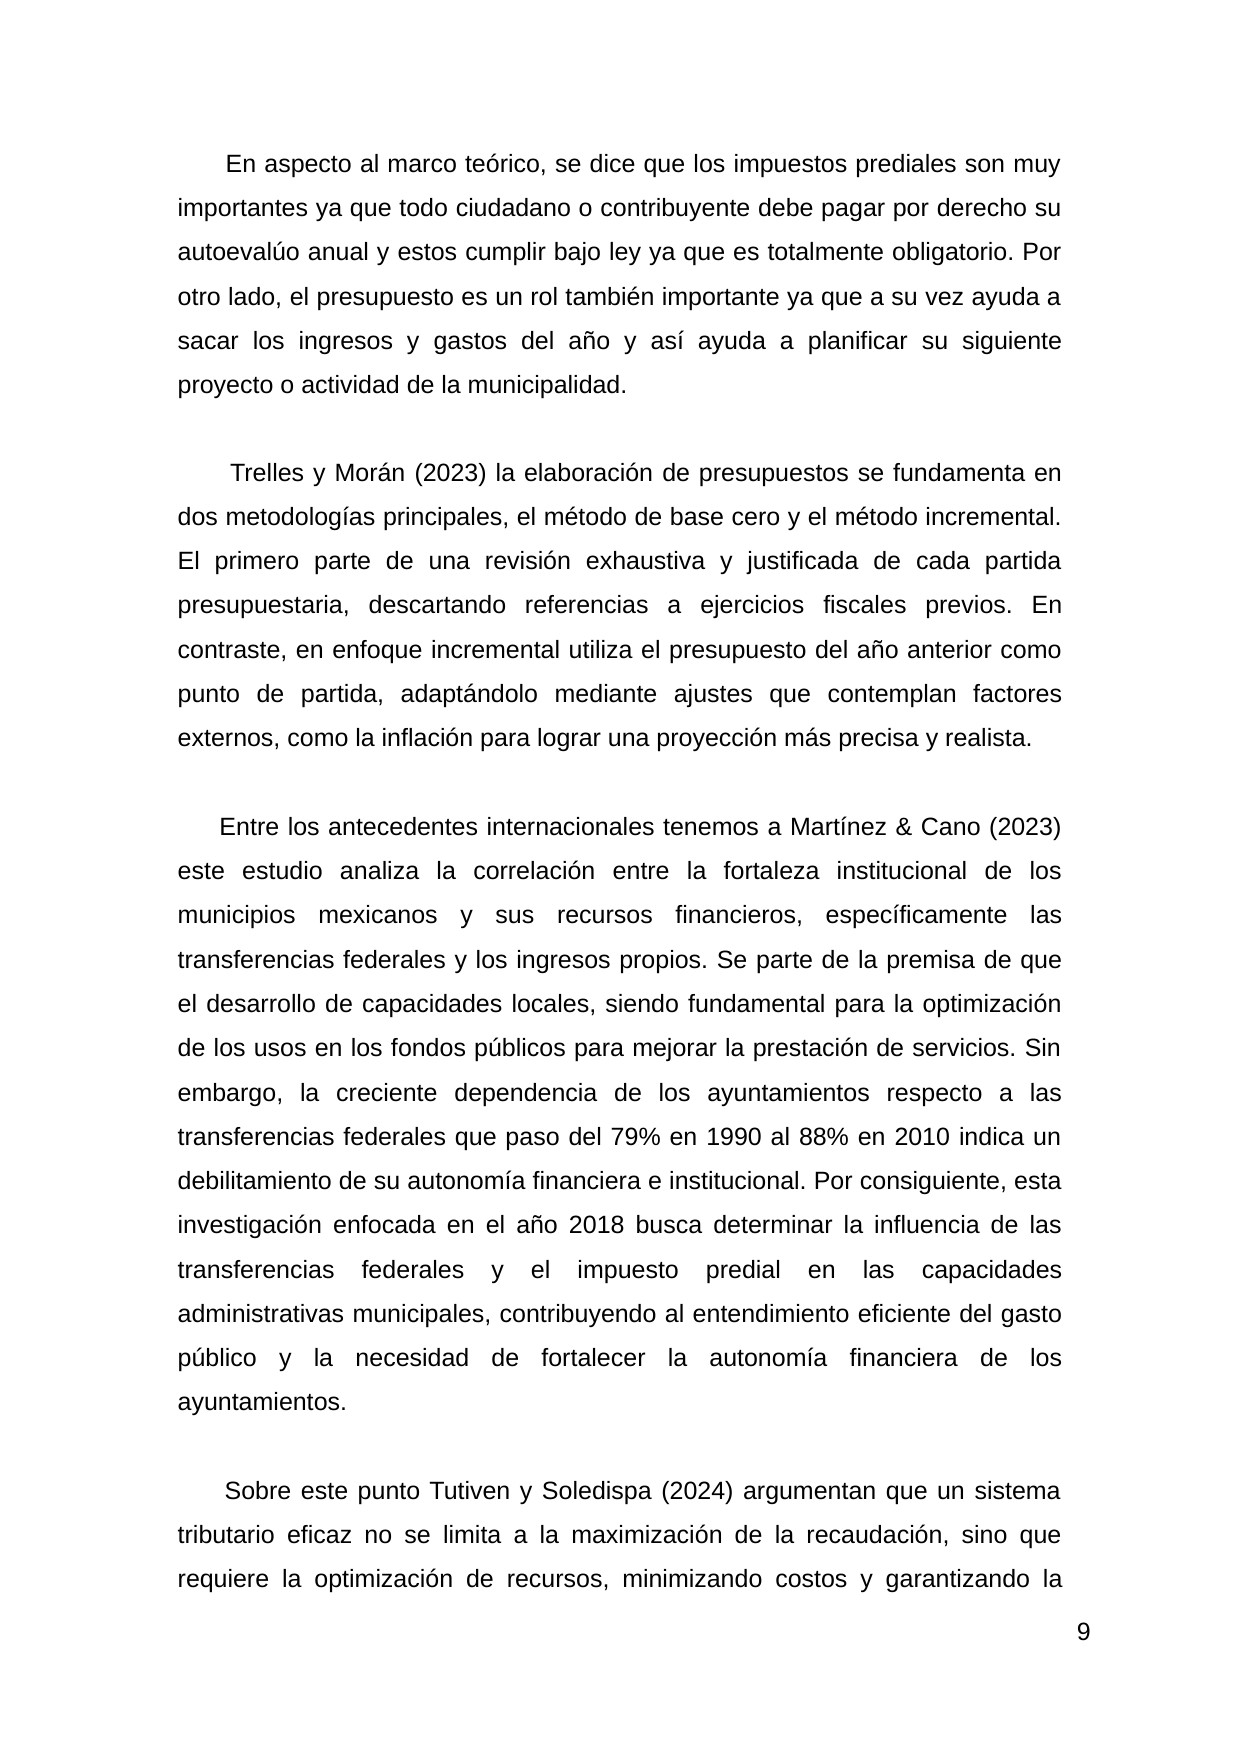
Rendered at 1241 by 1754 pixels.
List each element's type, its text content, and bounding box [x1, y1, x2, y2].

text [176, 1476, 1063, 1593]
text Entre los antecedentes internacionales tenemos a Martínez & Cano (2023) este estudio analiza la correlación entre la fortaleza institucional de los municipios mexicanos y sus recursos financieros, específicamente las transferencias federales y los ingresos propios. Se parte de la premisa de que el desarrollo de capacidades locales, siendo fundamental para la optimización de los usos en los fondos públicos para mejorar la prestación de servicios. Sin embargo, la creciente dependencia de los ayuntamientos respecto a las transferencias federales que paso del 79% en 1990 al 88% en 2010 indica un debilitamiento de su autonomía financiera e institucional. Por consiguiente, esta investigación enfocada en el año 2018 busca determinar la influencia de las transferencias federales y el impuesto predial en las capacidades administrativas municipales, contribuyendo al entendimiento eficiente del gasto público y la necesidad de fortalecer la autonomía financiera de los ayuntamientos. [176, 812, 1063, 1416]
text En aspecto al marco teórico, se dice que los impuestos prediales son muy importantes ya que todo ciudadano o contribuyente debe pagar por derecho su autoevalúo anual y estos cumplir bajo ley ya que es totalmente obligatorio. Por otro lado, el presupuesto es un rol también importante ya que a su vez ayuda a sacar los ingresos y gastos del año y así ayuda a planificar su siguiente proyecto o actividad de la municipalidad. [176, 149, 1063, 399]
text Trelles y Morán (2023) la elaboración de presupuestos se fundamenta en dos metodologías principales, el método de base cero y el método incremental. El primero parte de una revisión exhaustiva y justificada de cada partida presupuestaria, descartando referencias a ejercicios fiscales previos. En contraste, en enfoque incremental utiliza el presupuesto del año anterior como punto de partida, adaptándolo mediante ajustes que contemplan factores externos, como la inflación para lograr una proyección más precisa y realista. [176, 458, 1063, 752]
